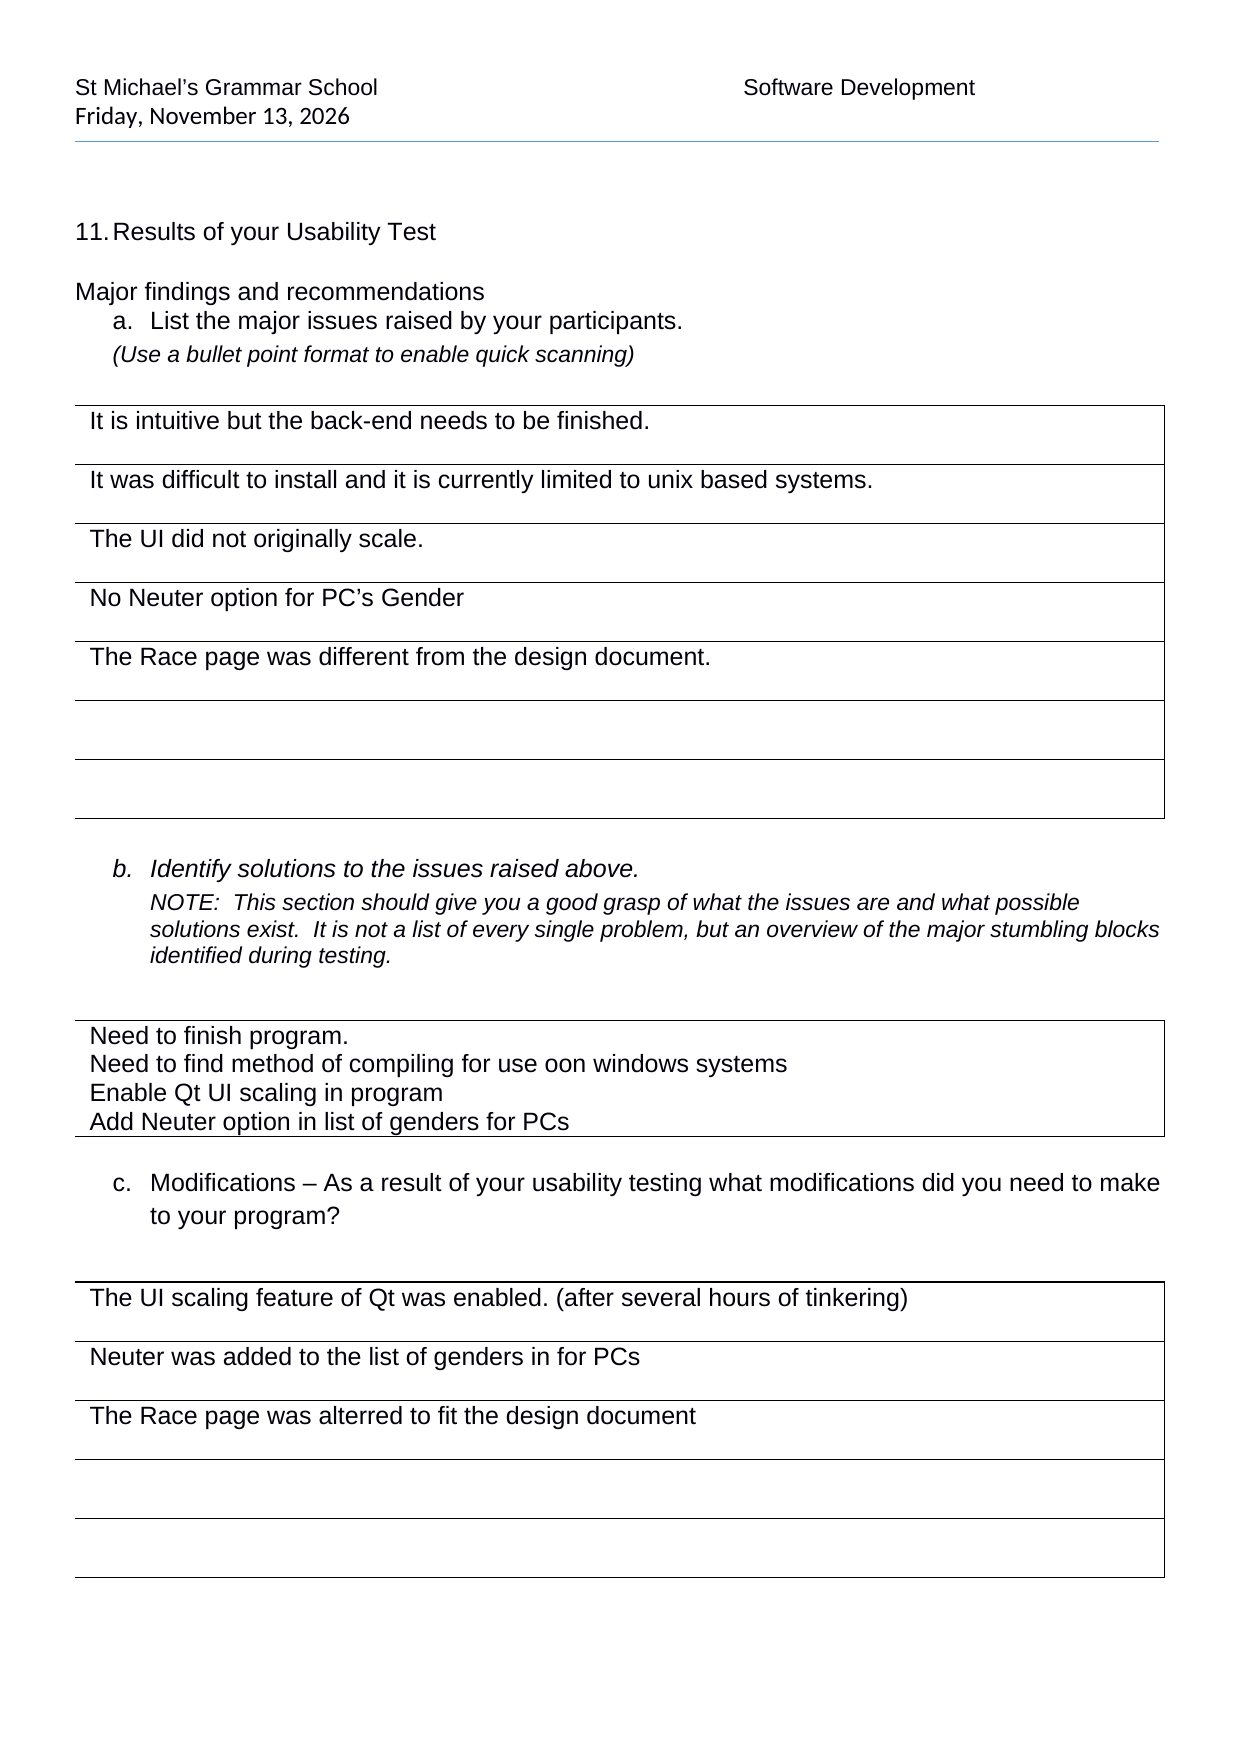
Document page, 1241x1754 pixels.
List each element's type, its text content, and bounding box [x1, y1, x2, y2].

subtitle Results of your Usability Test [75, 217, 1165, 246]
table_cell It was difficult to install and it is currently limited to unix based systems. [75, 465, 1164, 523]
table_header The UI scaling feature of Qt was enabled. (after several hours of tinkering) [75, 1283, 1164, 1341]
table_header Need to finish program. Need to find method of compiling for use oon windows systems Enable Qt UI scaling in program Add Neuter option in list of genders for PCs (God damn it howie) [75, 1021, 1164, 1136]
table_header It is intuitive but the back-end needs to be finished. [75, 406, 1164, 464]
table_cell [75, 760, 1164, 818]
table_cell The Race page was alterred to fit the design document [75, 1401, 1164, 1459]
table_cell The Race page was different from the design document. [75, 642, 1164, 700]
table_cell [75, 1519, 1164, 1577]
list Modifications – As a result of your usability testing what modifications did you need to make to your program? [112, 1168, 1165, 1229]
subtitle Identify solutions to the issues raised above. [112, 854, 1165, 883]
subtitle List the major issues raised by your participants. [112, 306, 1165, 335]
text NOTE: This section should give you a good grasp of what the issues are and what possible solutions exist. It is not a list of every single problem, but an overview of the major stumbling blocks identified during testing. [150, 889, 1165, 968]
subtitle (Use a bullet point format to enable quick scanning) [75, 341, 1165, 367]
table_cell The UI did not originally scale. [75, 524, 1164, 582]
table_cell Neuter was added to the list of genders in for PCs (Thanks Howie) [75, 1342, 1164, 1399]
subtitle Major findings and recommendations [75, 277, 1165, 306]
table_cell [75, 1460, 1164, 1518]
table_cell [75, 701, 1164, 759]
table_cell No Neuter option for PC’s Gender (discovered while trying to create David Howard). [75, 583, 1164, 641]
